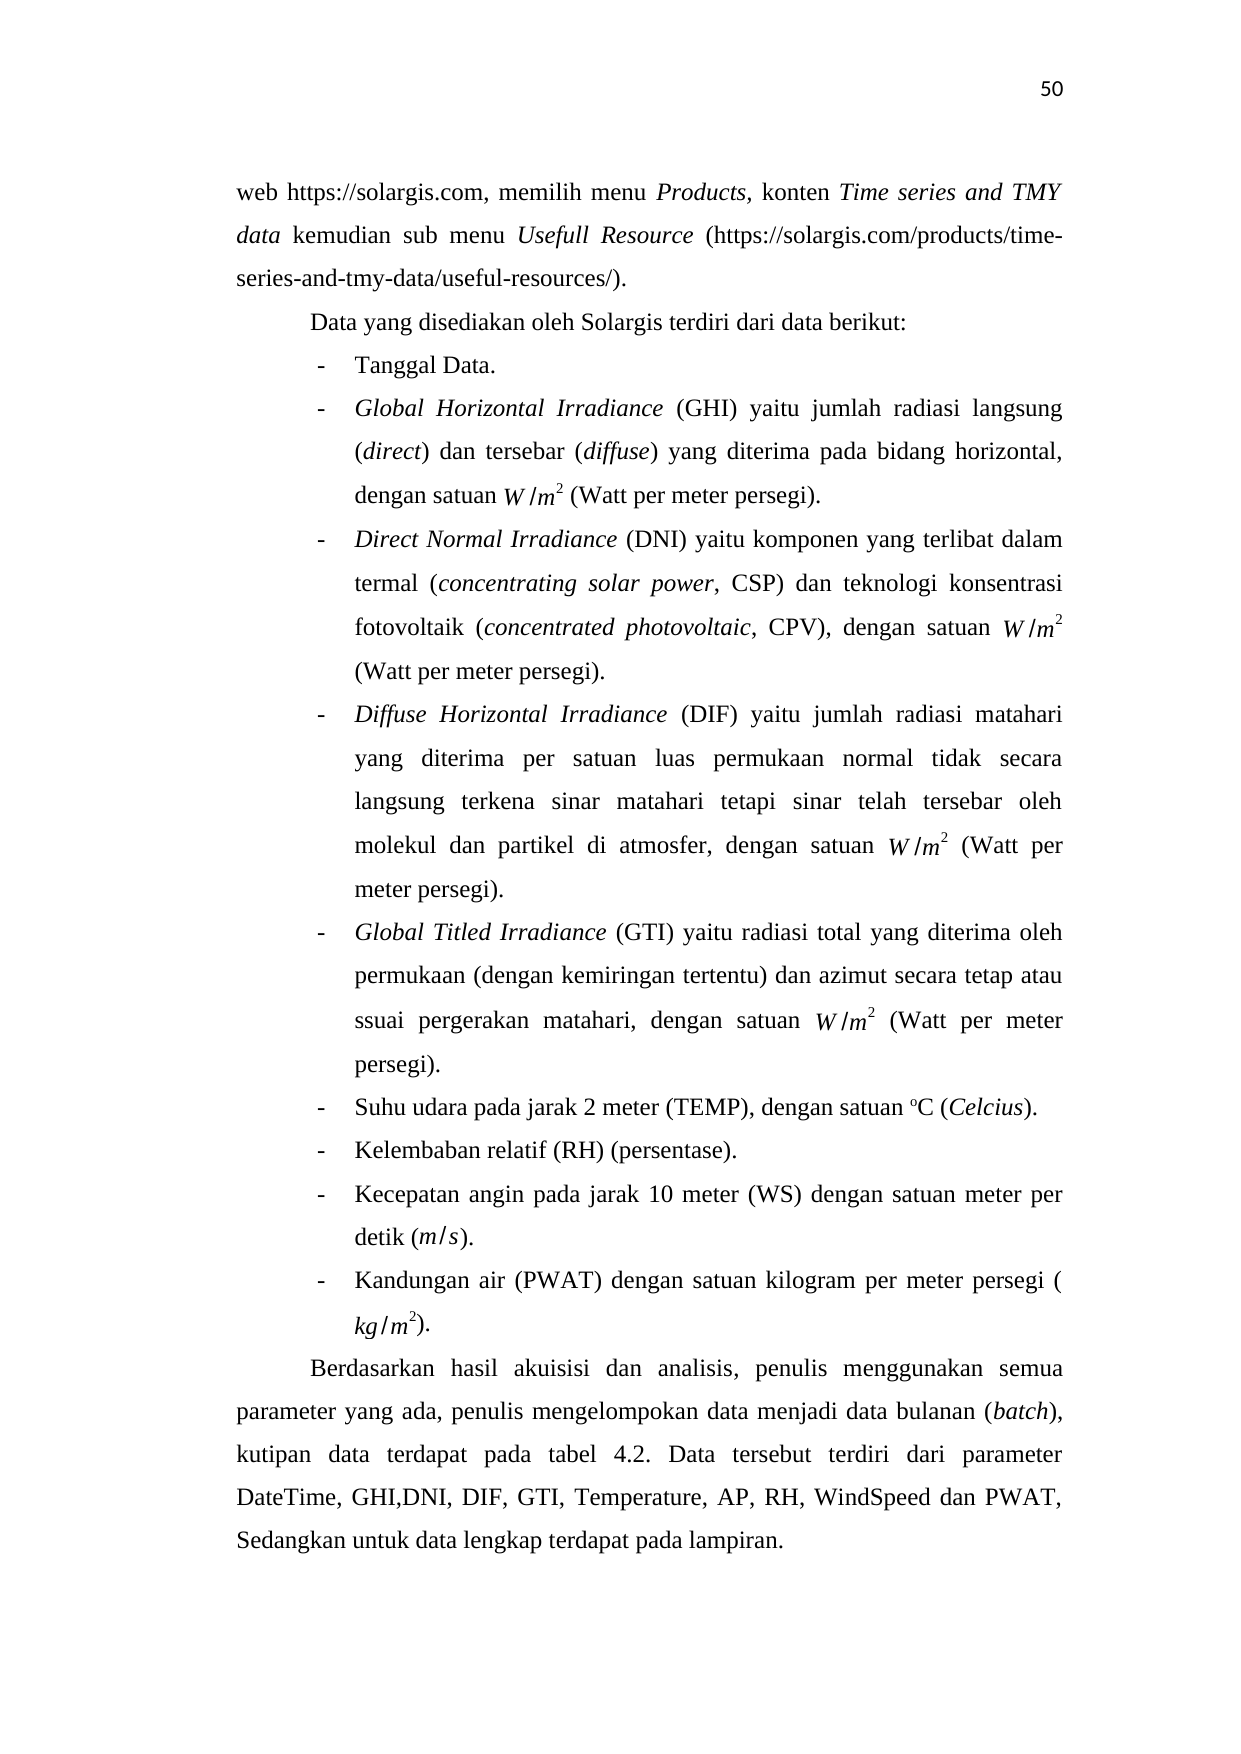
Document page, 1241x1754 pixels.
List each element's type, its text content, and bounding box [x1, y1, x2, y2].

list Tanggal Data. [317, 350, 1063, 378]
list Global Titled Irradiance (GTI) yaitu radiasi total yang diterima oleh permukaan (dengan kemiringan tertentu) dan azimut secara tetap atau ssuai pergerakan matahari, dengan satuan (Watt per meter persegi). [317, 917, 1063, 1078]
list Suhu udara pada jarak 2 meter (TEMP), dengan satuan oC (Celcius). [317, 1092, 1063, 1121]
list Kelembaban relatif (RH) (persentase). [317, 1136, 1063, 1164]
list Diffuse Horizontal Irradiance (DIF) yaitu jumlah radiasi matahari yang diterima per satuan luas permukaan normal tidak secara langsung terkena sinar matahari tetapi sinar telah tersebar oleh molekul dan partikel di atmosfer, dengan satuan (Watt per meter persegi). [317, 699, 1063, 903]
list Global Horizontal Irradiance (GHI) yaitu jumlah radiasi langsung (direct) dan tersebar (diffuse) yang diterima pada bidang horizontal, dengan satuan (Watt per meter persegi). [317, 393, 1063, 510]
list Direct Normal Irradiance (DNI) yaitu komponen yang terlibat dalam termal (concentrating solar power, CSP) dan teknologi konsentrasi fotovoltaik (concentrated photovoltaic, CPV), dengan satuan (Watt per meter persegi). [317, 524, 1063, 685]
text Data yang disediakan oleh Solargis terdiri dari data berikut: [236, 307, 1063, 335]
text Berdasarkan hasil akuisisi dan analisis, penulis menggunakan semua parameter yang ada, penulis mengelompokan data menjadi data bulanan (batch), kutipan data terdapat pada tabel 4.2. Data tersebut terdiri dari parameter DateTime, GHI,DNI, DIF, GTI, Temperature, AP, RH, WindSpeed dan PWAT, Sedangkan untuk data lengkap terdapat pada lampiran. [236, 1353, 1063, 1554]
list Kandungan air (PWAT) dengan satuan kilogram per meter persegi (). [317, 1265, 1063, 1339]
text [236, 177, 1063, 292]
list Kecepatan angin pada jarak 10 meter (WS) dengan satuan meter per detik (). [317, 1179, 1063, 1251]
